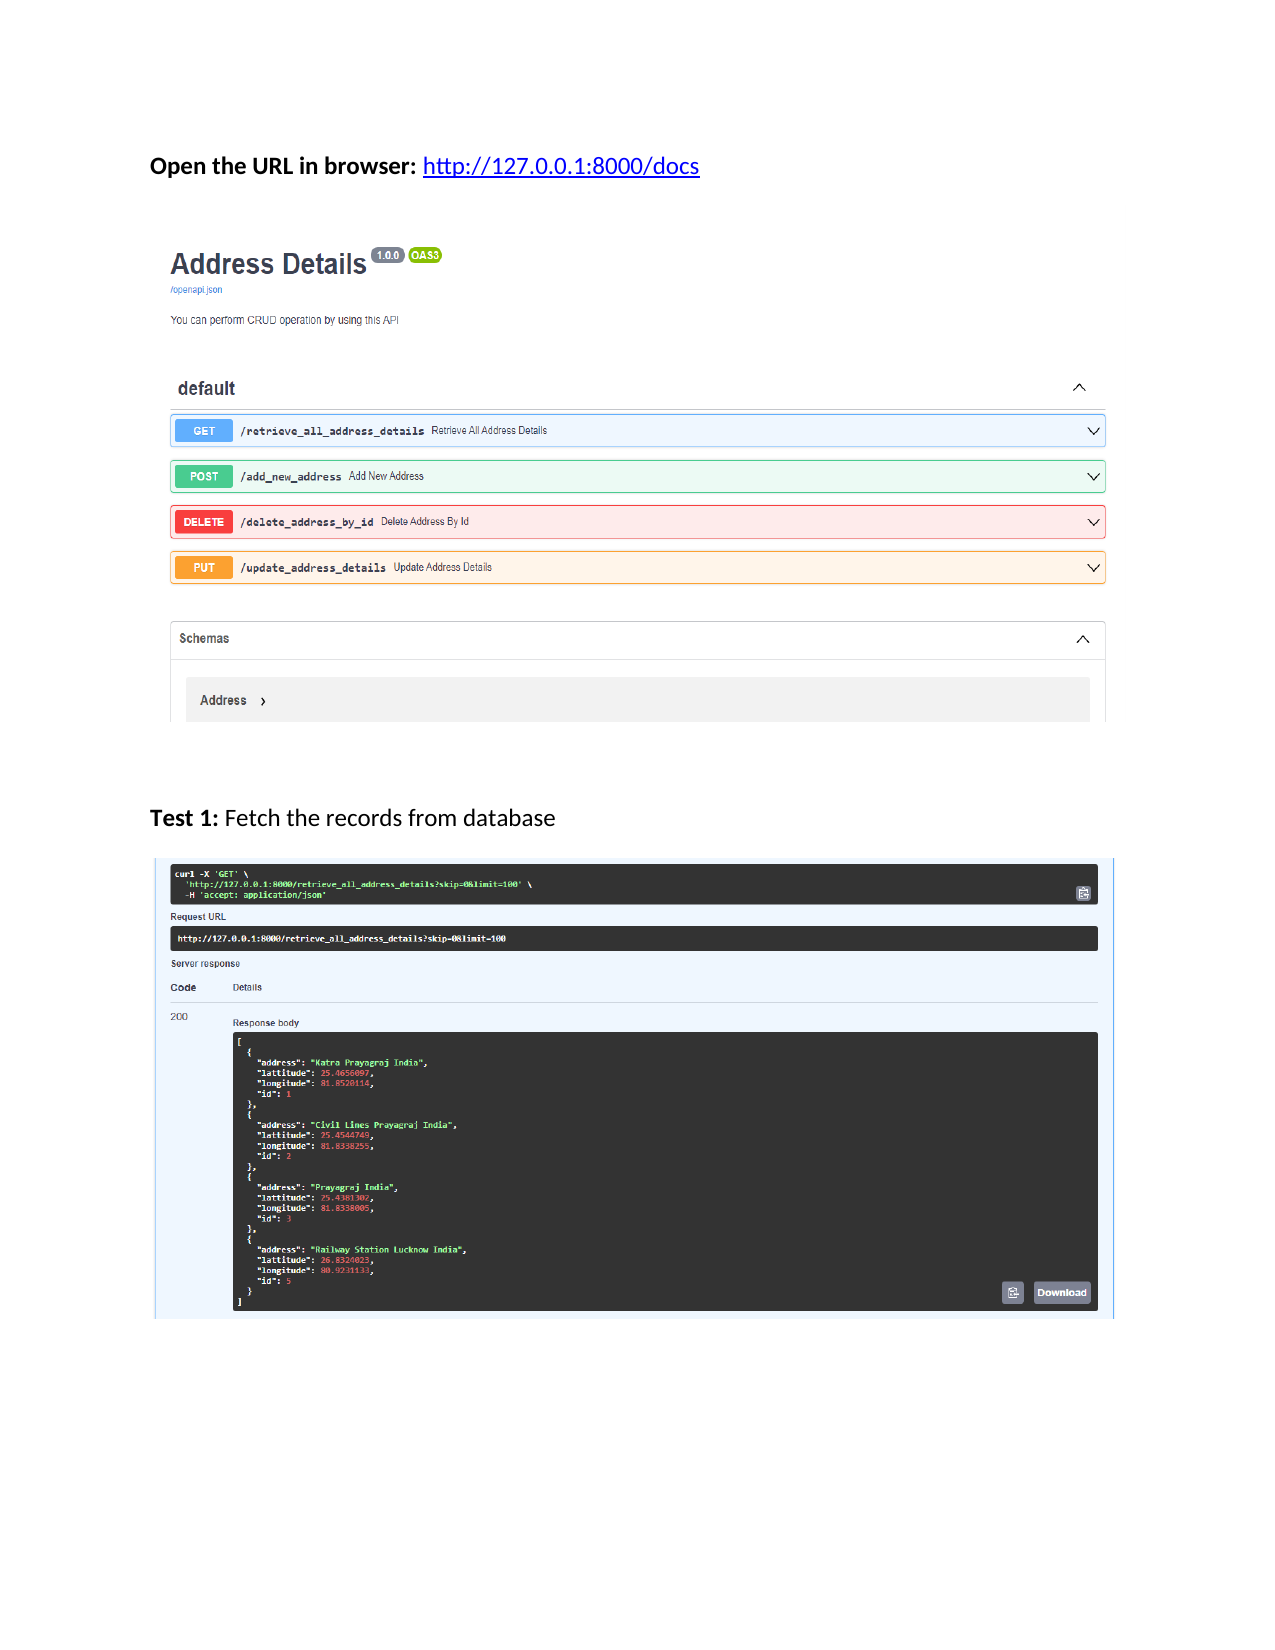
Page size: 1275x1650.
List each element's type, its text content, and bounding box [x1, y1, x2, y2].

text Test 1: Fetch the records from database [150, 802, 1125, 833]
text Open the URL in browser: http://127.0.0.1:8000/docs [150, 150, 1125, 181]
picture [150, 858, 1125, 1319]
picture [150, 205, 1125, 722]
